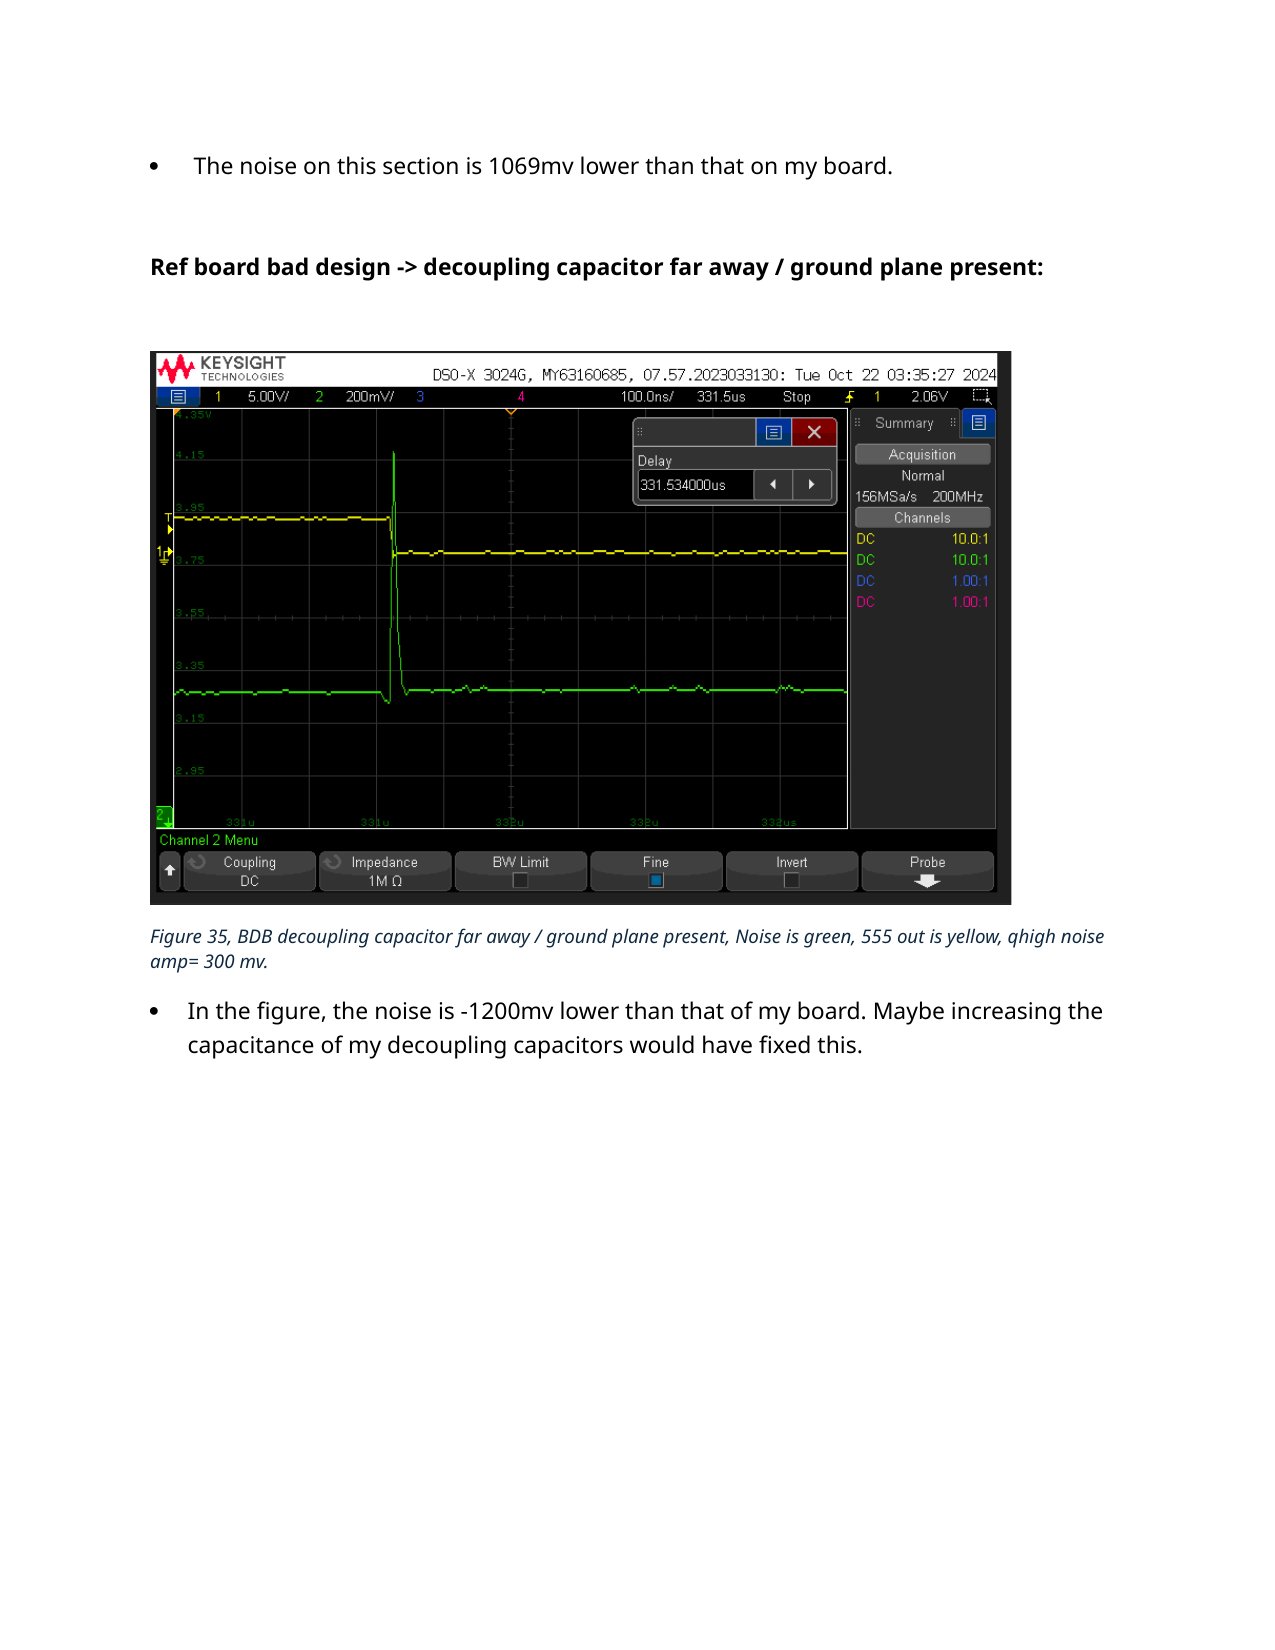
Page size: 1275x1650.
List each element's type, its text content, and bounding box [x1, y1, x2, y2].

picture [150, 351, 1012, 905]
list In the figure, the noise is -1200mv lower than that of my board. Maybe increasing the capacitance of my decoupling capacitors would have fixed this. [150, 995, 1125, 1060]
list The noise on this section is 1069mv lower than that on my board. [150, 150, 1125, 181]
text Ref board bad design -> decoupling capacitor far away / ground plane present: [150, 251, 1125, 282]
